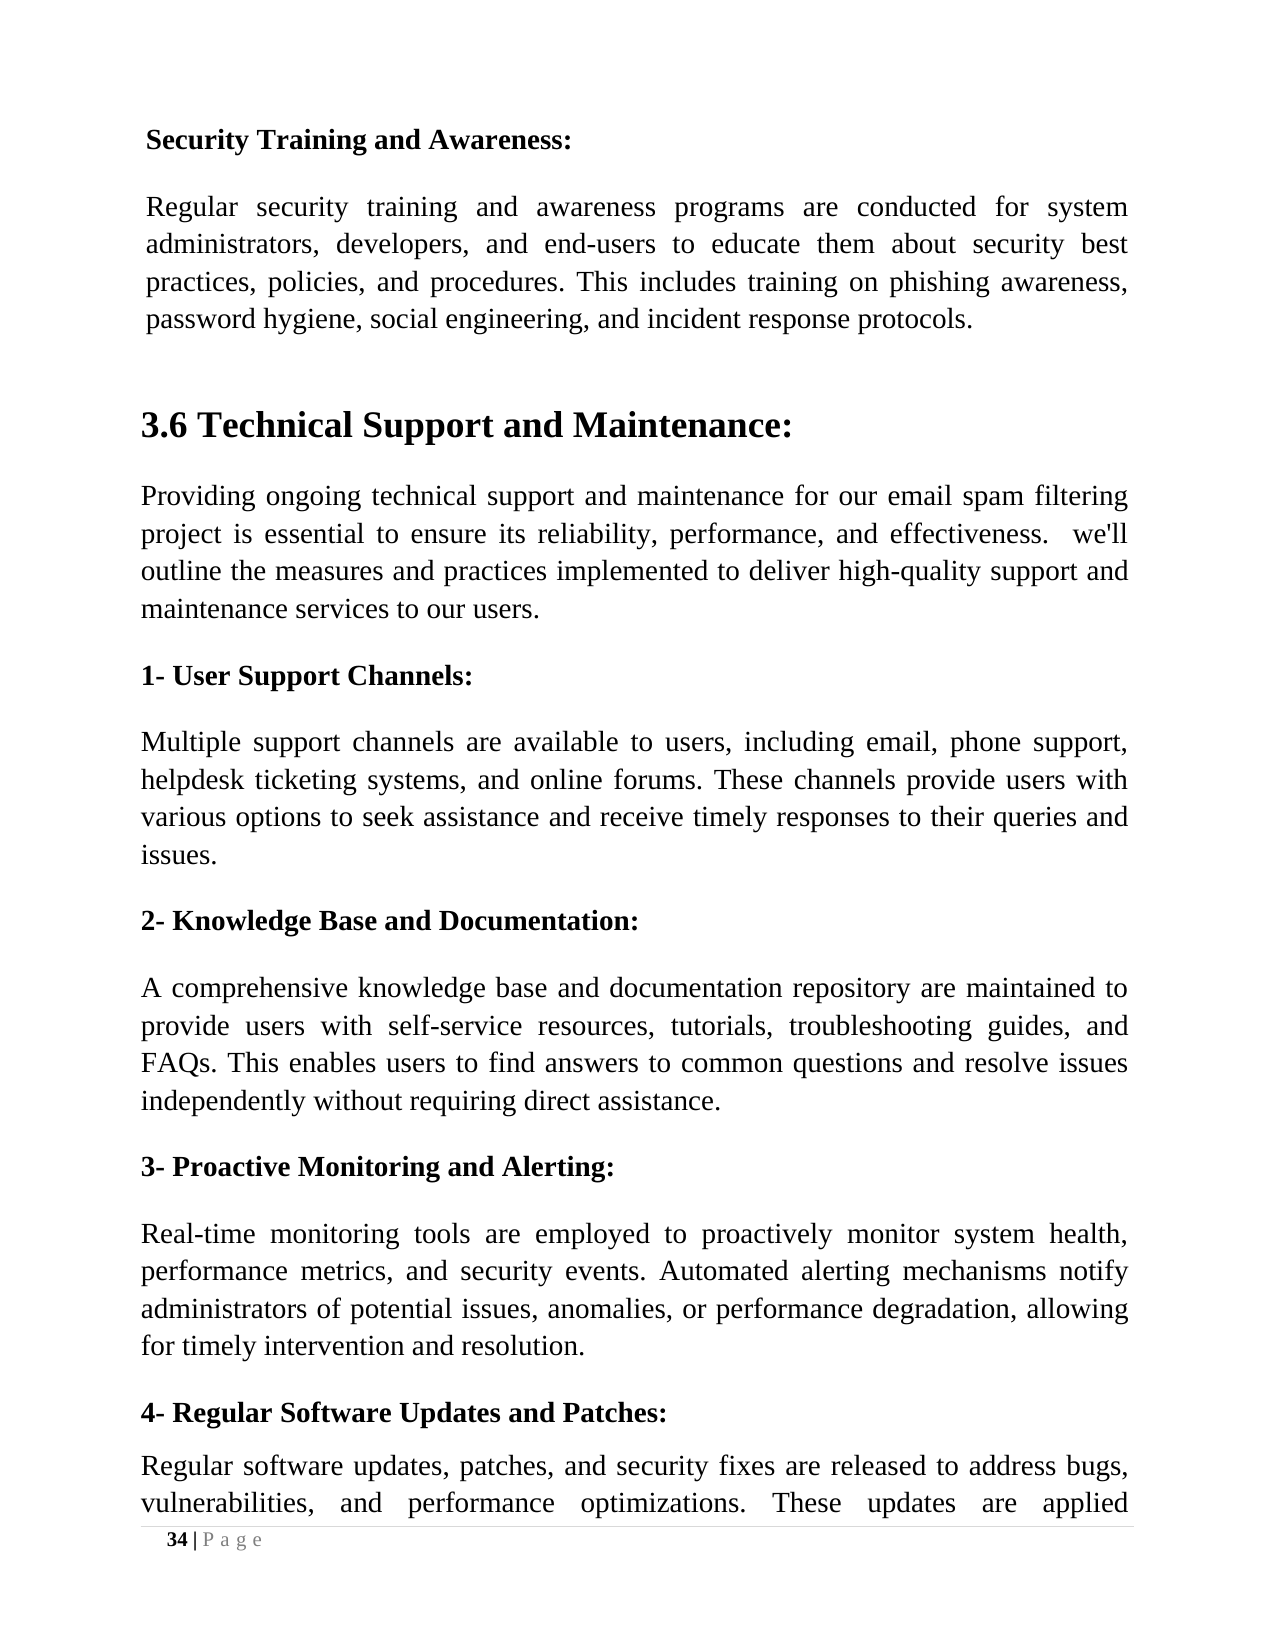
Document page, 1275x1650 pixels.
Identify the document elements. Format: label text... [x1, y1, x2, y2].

text 1- User Support Channels: [141, 654, 1129, 691]
text A comprehensive knowledge base and documentation repository are maintained to provide users with self-service resources, tutorials, troubleshooting guides, and FAQs. This enables users to find answers to common questions and resolve issues independently without requiring direct assistance. [141, 966, 1129, 1116]
text 2- Knowledge Base and Documentation: [141, 899, 1129, 937]
text Real-time monitoring tools are employed to proactively monitor system health, performance metrics, and security events. Automated alerting mechanisms notify administrators of potential issues, anomalies, or performance degradation, allowing for timely intervention and resolution. [141, 1212, 1129, 1362]
text Security Training and Awareness: [146, 118, 1129, 156]
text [141, 1444, 1129, 1519]
text 3.6 Technical Support and Maintenance: [141, 402, 1129, 445]
text 3- Proactive Monitoring and Alerting: [141, 1145, 1129, 1183]
text Regular security training and awareness programs are conducted for system administrators, developers, and end-users to educate them about security best practices, policies, and procedures. This includes training on phishing awareness, password hygiene, social engineering, and incident response protocols. [146, 185, 1129, 335]
text Providing ongoing technical support and maintenance for our email spam filtering project is essential to ensure its reliability, performance, and effectiveness. we'll outline the measures and practices implemented to deliver high-quality support and maintenance services to our users. [141, 474, 1129, 624]
text Multiple support channels are available to users, including email, phone support, helpdesk ticketing systems, and online forums. These channels provide users with various options to seek assistance and receive timely responses to their queries and issues. [141, 720, 1129, 870]
text 4- Regular Software Updates and Patches: [141, 1391, 1129, 1429]
